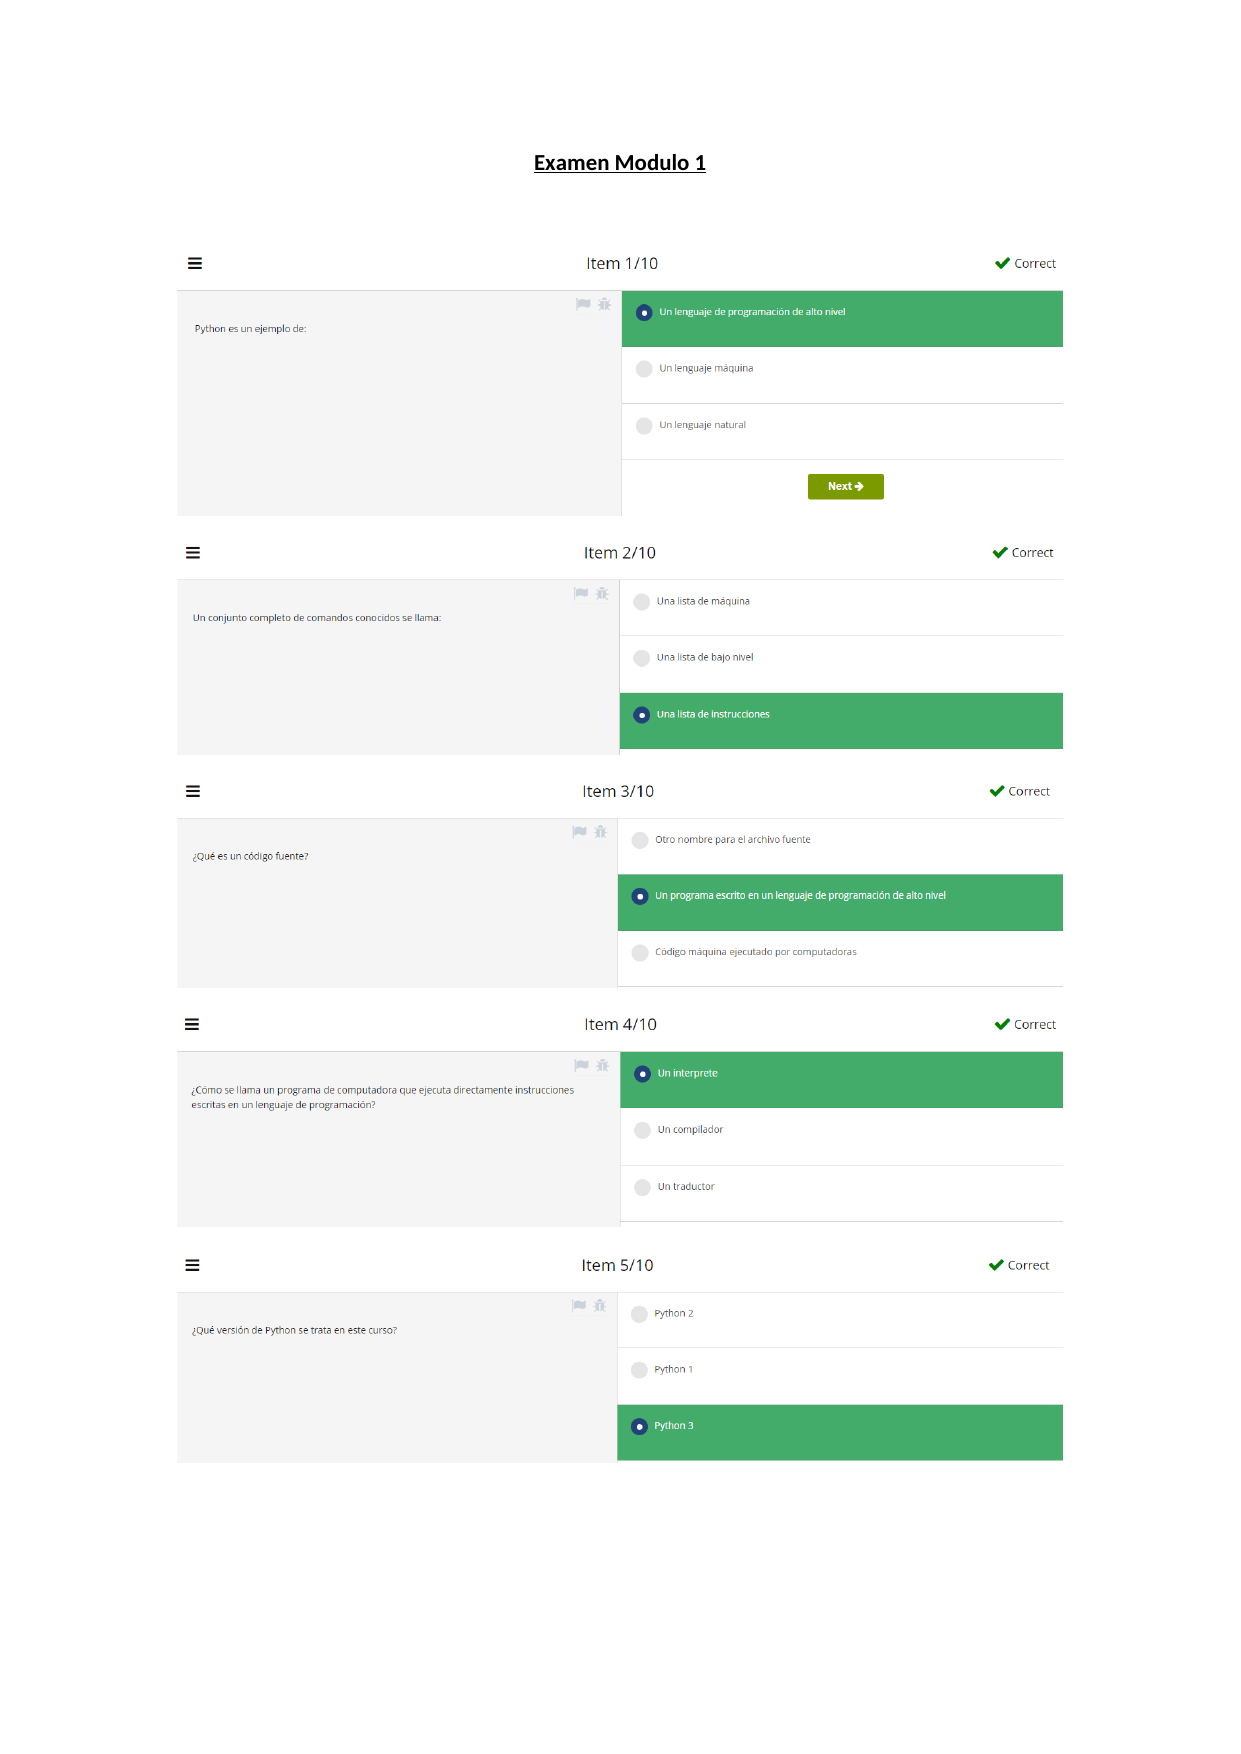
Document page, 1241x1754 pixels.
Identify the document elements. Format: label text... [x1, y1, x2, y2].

picture [177, 241, 1063, 516]
picture [177, 773, 1063, 988]
picture [177, 1245, 1063, 1463]
text Examen Modulo 1 [177, 148, 1063, 176]
picture [177, 1006, 1063, 1227]
picture [177, 533, 1063, 755]
